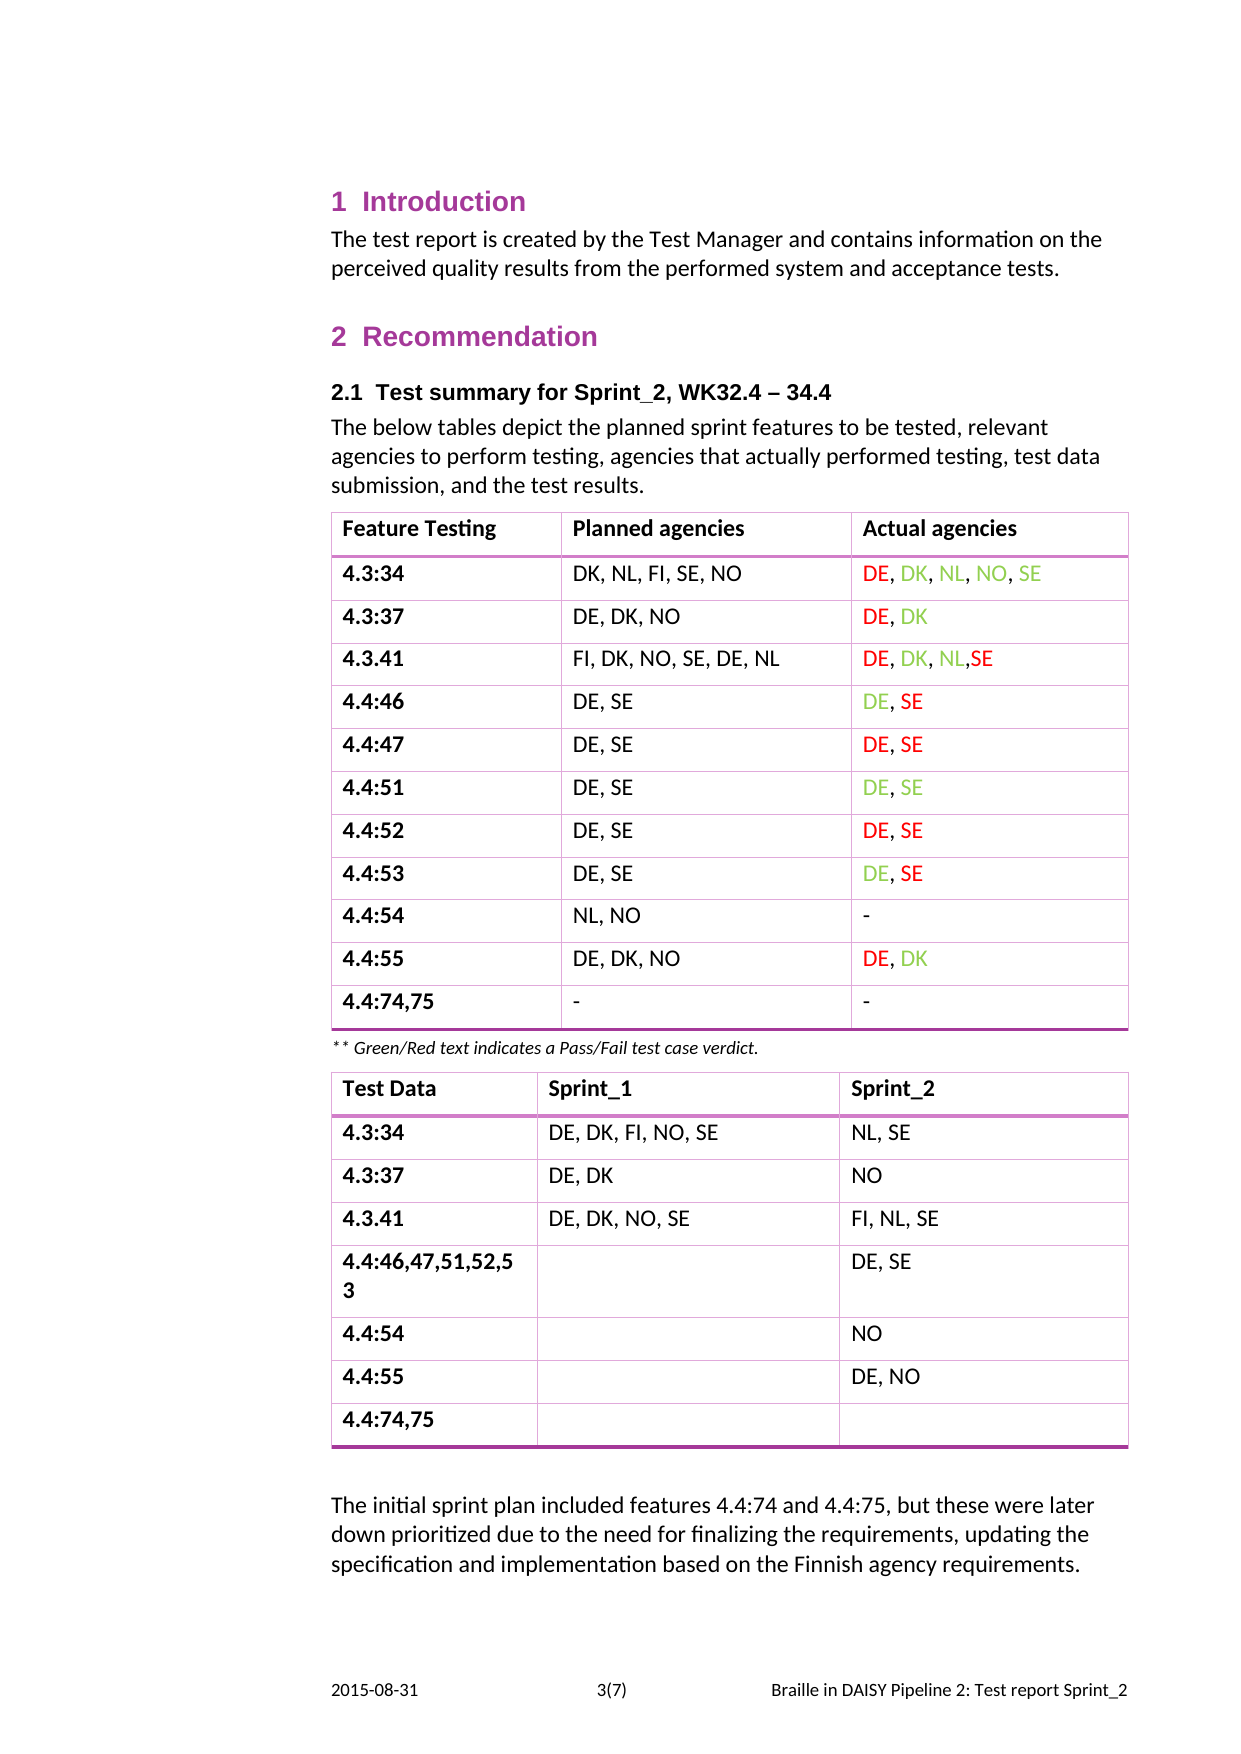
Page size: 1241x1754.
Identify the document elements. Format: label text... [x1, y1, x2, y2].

table_cell [538, 1404, 839, 1445]
table_cell [840, 1404, 1128, 1445]
text Introduction [331, 185, 1122, 218]
table_cell DE, DK, NL, NO, SE [852, 558, 1128, 600]
table_cell 4.4:47 [332, 729, 561, 771]
table_header Test Data [332, 1073, 537, 1114]
text The below tables depict the planned sprint features to be tested, relevant agencies to perform testing, agencies that actually performed testing, test data submission, and the test results. [331, 412, 1122, 499]
table_cell FI, NL, SE [840, 1203, 1128, 1245]
table_cell DE, DK, FI, NO, SE [538, 1118, 839, 1159]
table_cell DE, SE [562, 772, 851, 814]
table_cell DE, SE [562, 815, 851, 857]
table_cell DE, SE [852, 815, 1128, 857]
table_cell NO [840, 1160, 1128, 1202]
text The initial sprint plan included features 4.4:74 and 4.4:75, but these were later down prioritized due to the need for finalizing the requirements, updating the specification and implementation based on the Finnish agency requirements. [331, 1490, 1122, 1578]
table_cell 4.4:74,75 [332, 986, 561, 1028]
table_cell [538, 1318, 839, 1360]
table_cell DE, DK, NO [562, 601, 851, 642]
table_cell - [852, 986, 1128, 1028]
table_cell 4.4:54 [332, 900, 561, 942]
table_cell DE, SE [852, 686, 1128, 728]
table_cell DE, SE [852, 772, 1128, 814]
table_cell 4.4:46,47,51,52,53 [332, 1246, 537, 1317]
table_cell 4.4:53 [332, 858, 561, 899]
table_cell NO [840, 1318, 1128, 1360]
table_cell 4.3:34 [332, 558, 561, 600]
table_cell DE, DK [852, 601, 1128, 642]
table_cell DE, DK, NO [562, 943, 851, 985]
table_cell 4.3:34 [332, 1118, 537, 1159]
table_cell 4.4:74,75 [332, 1404, 537, 1445]
text The test report is created by the Test Manager and contains information on the perceived quality results from the performed system and acceptance tests. [331, 224, 1122, 282]
table_cell 4.3.41 [332, 644, 561, 685]
table_cell DE, DK [852, 943, 1128, 985]
table_cell DE, DK [538, 1160, 839, 1202]
table_cell NL, SE [840, 1118, 1128, 1159]
table_cell DE, SE [562, 858, 851, 899]
table_cell FI, DK, NO, SE, DE, NL [562, 644, 851, 685]
table_header Planned agencies [562, 513, 851, 555]
table_cell 4.4:52 [332, 815, 561, 857]
table_cell - [562, 986, 851, 1028]
table_cell - [852, 900, 1128, 942]
table_cell DE, SE [852, 729, 1128, 771]
text Recommendation [331, 320, 1122, 352]
table_cell NL, NO [562, 900, 851, 942]
table_cell [538, 1246, 839, 1317]
table_cell 4.3:37 [332, 601, 561, 642]
table_cell DE, SE [562, 686, 851, 728]
table_cell DE, SE [562, 729, 851, 771]
table_cell DE, DK, NO, SE [538, 1203, 839, 1245]
table_cell DK, NL, FI, SE, NO [562, 558, 851, 600]
table_header Sprint_2 [840, 1073, 1128, 1114]
table_cell 4.3:37 [332, 1160, 537, 1202]
table_header Actual agencies [852, 513, 1128, 555]
table_cell 4.4:46 [332, 686, 561, 728]
table_cell 4.3.41 [332, 1203, 537, 1245]
table_cell 4.4:51 [332, 772, 561, 814]
table_cell DE, DK, NL,SE [852, 644, 1128, 685]
table_cell 4.4:55 [332, 1361, 537, 1403]
table_cell DE, NO [840, 1361, 1128, 1403]
table_header Sprint_1 [538, 1073, 839, 1114]
table_cell [538, 1361, 839, 1403]
table_cell 4.4:55 [332, 943, 561, 985]
text ** Green/Red text indicates a Pass/Fail test case verdict. [331, 1031, 1122, 1059]
table_cell 4.4:54 [332, 1318, 537, 1360]
table_cell DE, SE [852, 858, 1128, 899]
text Test summary for Sprint_2, WK32.4 – 34.4 [331, 377, 1122, 405]
table_header Feature Testing [332, 513, 561, 555]
table_cell DE, SE [840, 1246, 1128, 1317]
